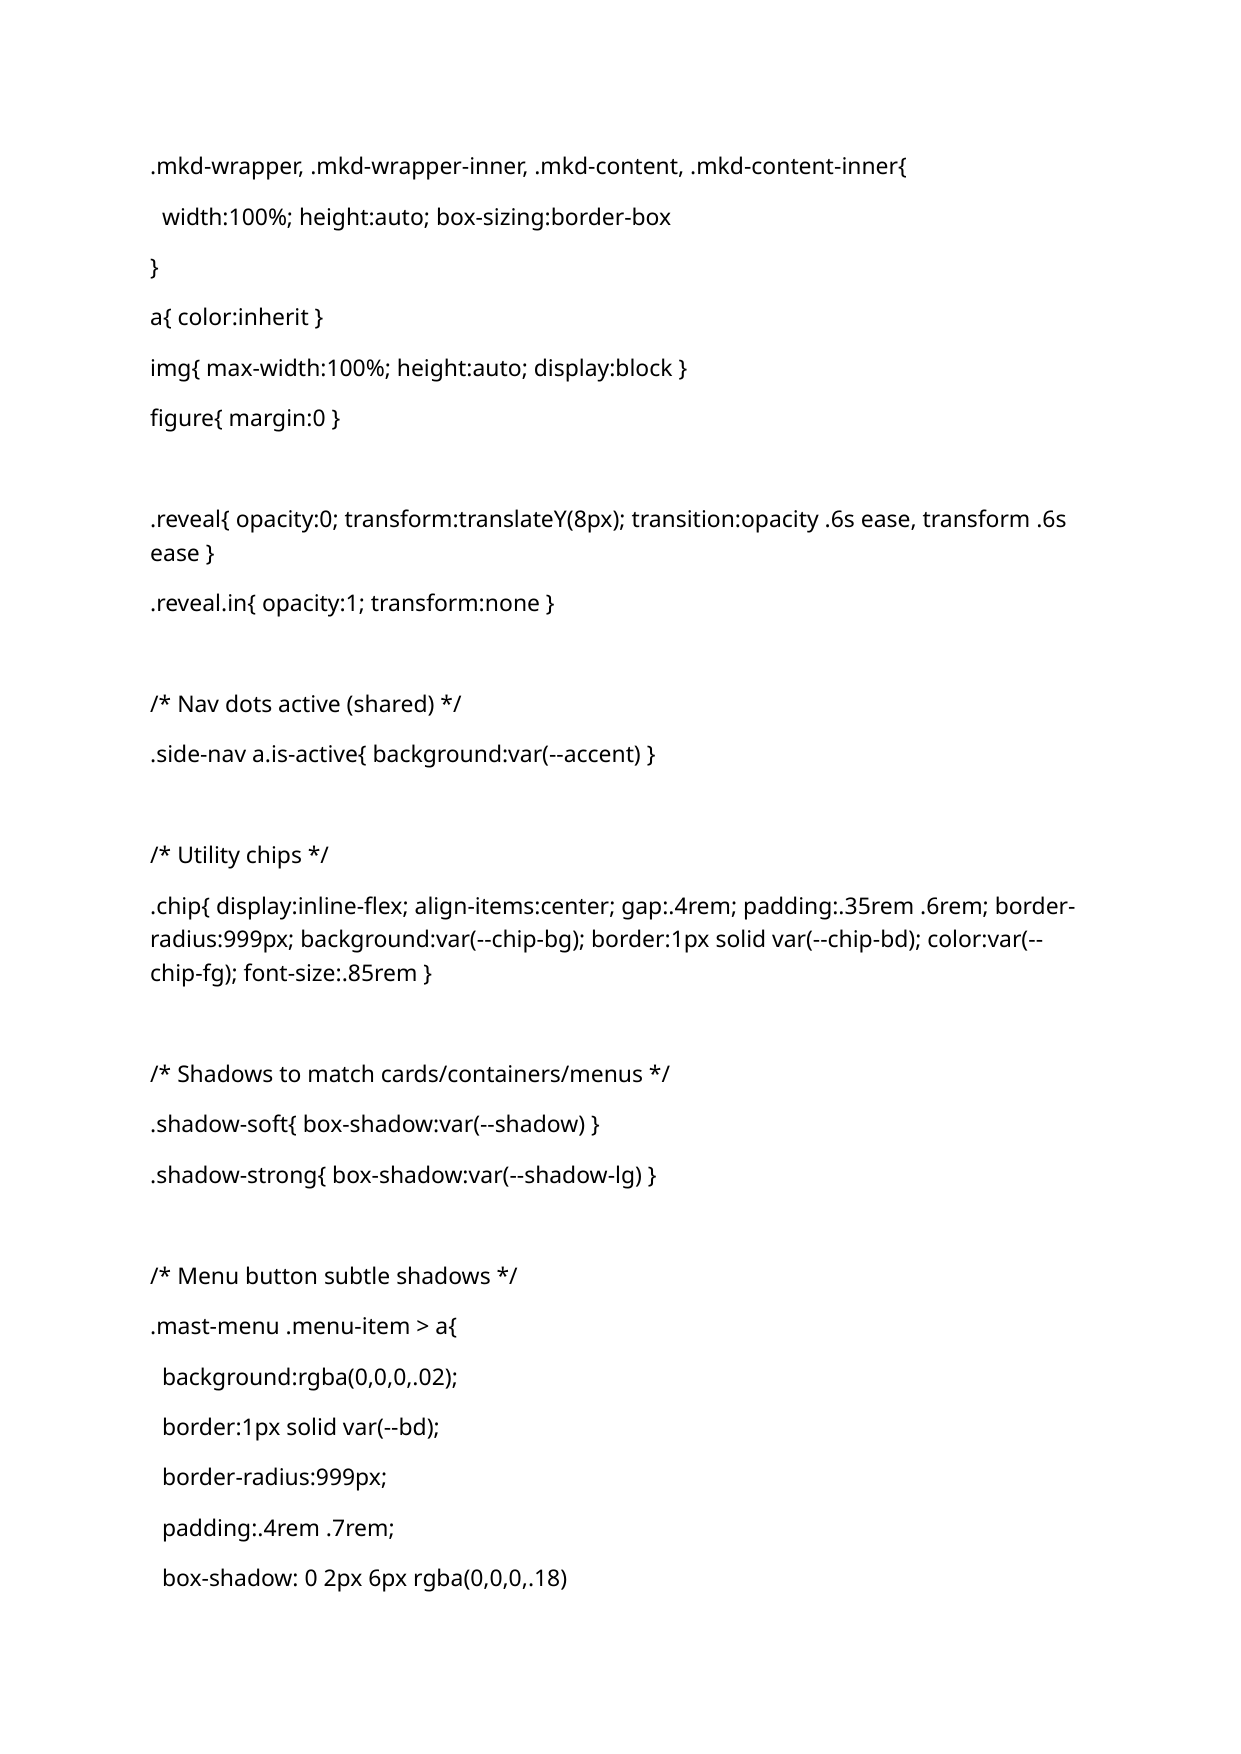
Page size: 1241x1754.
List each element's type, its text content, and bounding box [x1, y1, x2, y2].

text img{ max-width:100%; height:auto; display:block } [150, 352, 1090, 383]
text width:100%; height:auto; box-sizing:border-box [150, 200, 1090, 232]
text .reveal{ opacity:0; transform:translateY(8px); transition:opacity .6s ease, transform .6s ease } [150, 503, 1090, 568]
text /* Utility chips */ [150, 839, 1090, 870]
text .shadow-soft{ box-shadow:var(--shadow) } [150, 1108, 1090, 1139]
text border-radius:999px; [150, 1461, 1090, 1492]
text .chip{ display:inline-flex; align-items:center; gap:.4rem; padding:.35rem .6rem; border-radius:999px; background:var(--chip-bg); border:1px solid var(--chip-bd); color:var(--chip-fg); font-size:.85rem } [150, 889, 1090, 988]
text a{ color:inherit } [150, 301, 1090, 332]
text border:1px solid var(--bd); [150, 1411, 1090, 1442]
text .mast-menu .menu-item > a{ [150, 1310, 1090, 1341]
text /* Nav dots active (shared) */ [150, 688, 1090, 719]
text /* Menu button subtle shadows */ [150, 1259, 1090, 1291]
text background:rgba(0,0,0,.02); [150, 1360, 1090, 1392]
text figure{ margin:0 } [150, 402, 1090, 433]
text .reveal.in{ opacity:1; transform:none } [150, 587, 1090, 618]
text } [150, 251, 1090, 282]
text .side-nav a.is-active{ background:var(--accent) } [150, 738, 1090, 769]
text box-shadow: 0 2px 6px rgba(0,0,0,.18) [150, 1562, 1090, 1593]
text .mkd-wrapper, .mkd-wrapper-inner, .mkd-content, .mkd-content-inner{ [150, 150, 1090, 181]
text .shadow-strong{ box-shadow:var(--shadow-lg) } [150, 1159, 1090, 1190]
text padding:.4rem .7rem; [150, 1512, 1090, 1543]
text /* Shadows to match cards/containers/menus */ [150, 1058, 1090, 1089]
